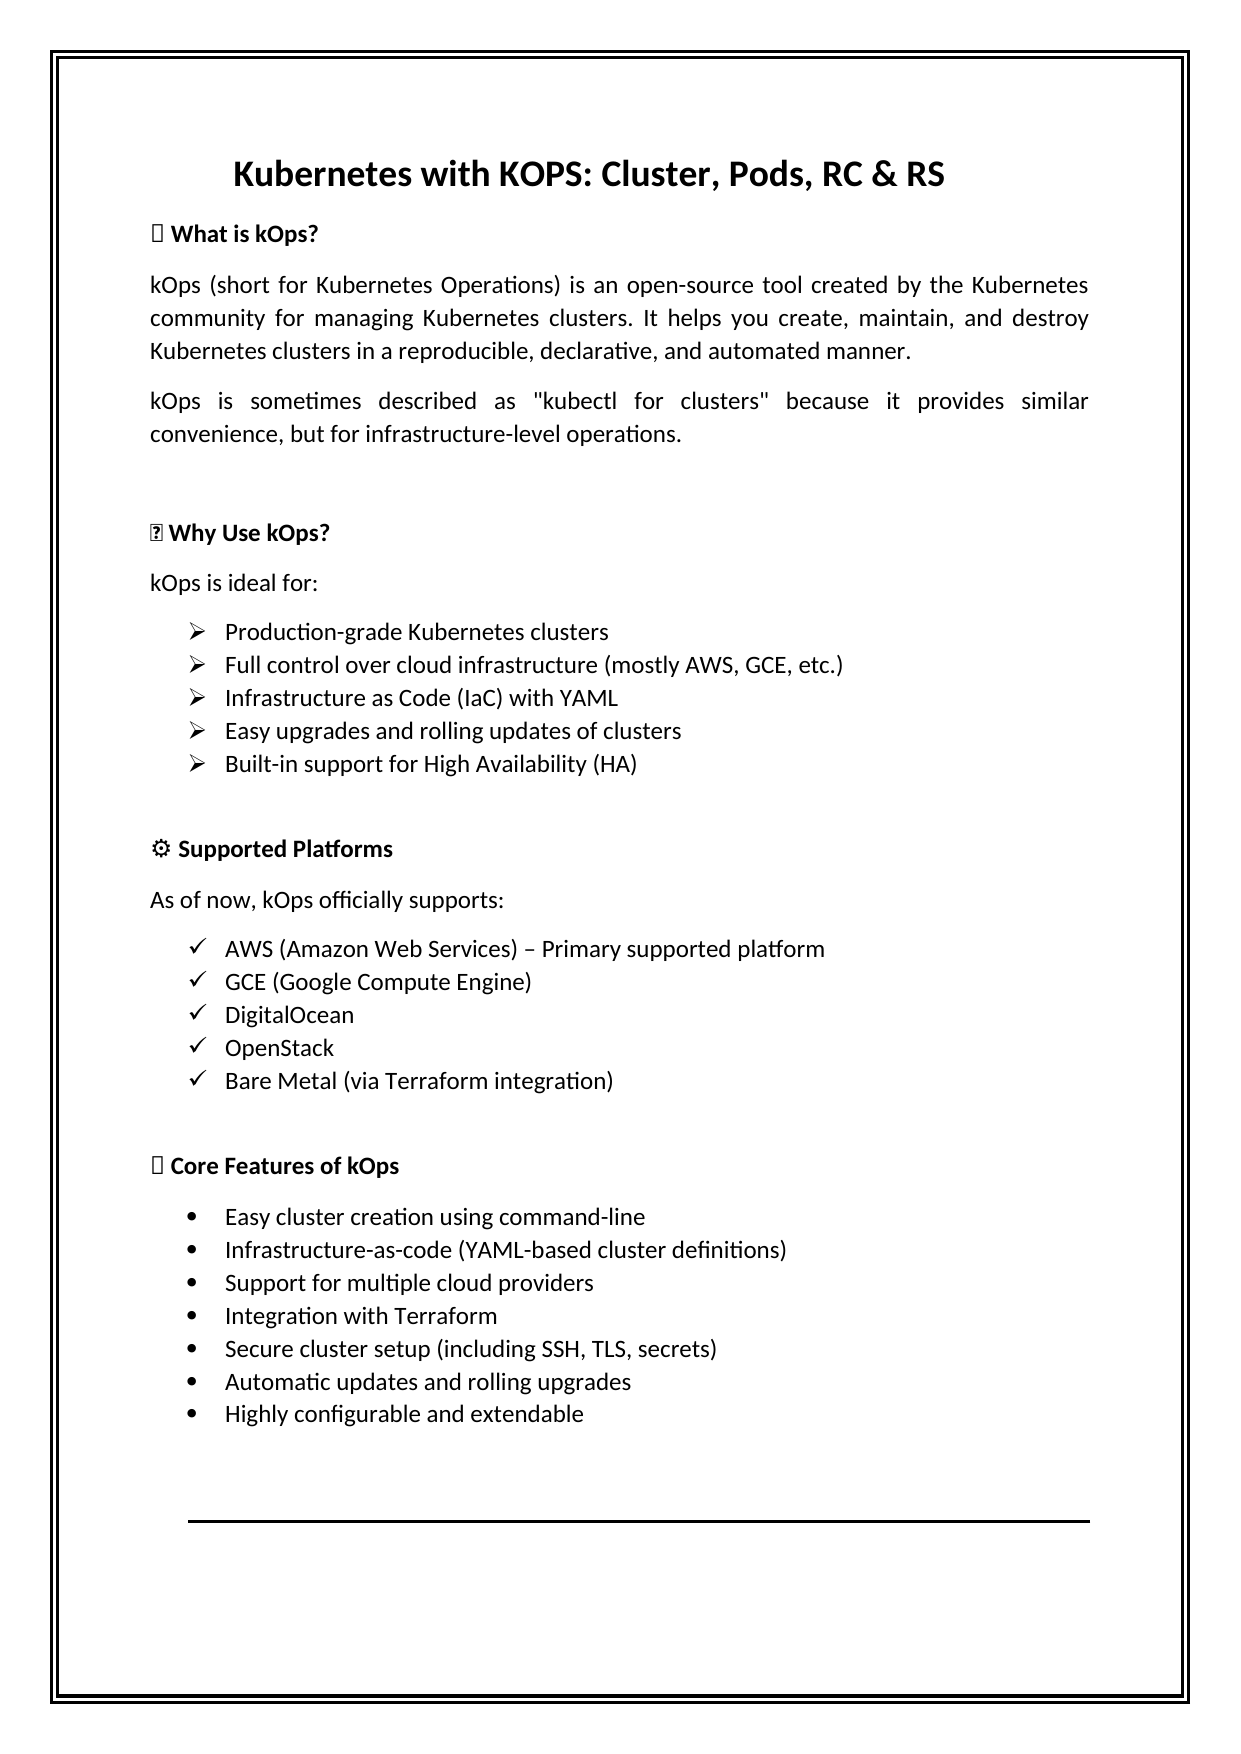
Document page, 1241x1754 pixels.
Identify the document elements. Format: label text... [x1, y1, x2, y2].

text As of now, kOps officially supports: [150, 884, 1090, 914]
list Production-grade Kubernetes clusters [187, 616, 1090, 647]
text kOps is ideal for: [150, 567, 1090, 597]
text kOps (short for Kubernetes Operations) is an open-source tool created by the Kubernetes community for managing Kubernetes clusters. It helps you create, maintain, and destroy Kubernetes clusters in a reproducible, declarative, and automated manner. [150, 269, 1090, 366]
list GCE (Google Compute Engine) [187, 966, 1090, 997]
list Infrastructure as Code (IaC) with YAML [187, 682, 1090, 713]
text ⚙️ Supported Platforms [150, 830, 1090, 864]
text 🧱 Why Use kOps? [150, 517, 1090, 548]
list Highly configurable and extendable [187, 1398, 1090, 1429]
list Built-in support for High Availability (HA) [187, 748, 1090, 778]
list Full control over cloud infrastructure (mostly AWS, GCE, etc.) [187, 649, 1090, 680]
list Support for multiple cloud providers [187, 1267, 1090, 1297]
list Infrastructure-as-code (YAML-based cluster definitions) [187, 1234, 1090, 1264]
list Integration with Terraform [187, 1300, 1090, 1330]
text 📘 What is kOps? [150, 216, 1090, 250]
list AWS (Amazon Web Services) – Primary supported platform [187, 933, 1090, 964]
text kOps is sometimes described as "kubectl for clusters" because it provides similar convenience, but for infrastructure-level operations. [150, 385, 1090, 448]
text 🚀 Core Features of kOps [150, 1148, 1090, 1182]
list Secure cluster setup (including SSH, TLS, secrets) [187, 1333, 1090, 1363]
list Bare Metal (via Terraform integration) [187, 1065, 1090, 1096]
list Automatic updates and rolling upgrades [187, 1366, 1090, 1396]
list Easy upgrades and rolling updates of clusters [187, 715, 1090, 746]
list Easy cluster creation using command-line [187, 1201, 1090, 1232]
list DigitalOcean [187, 999, 1090, 1030]
list OpenStack [187, 1032, 1090, 1063]
text Kubernetes with KOPS: Cluster, Pods, RC & RS [150, 150, 1090, 196]
